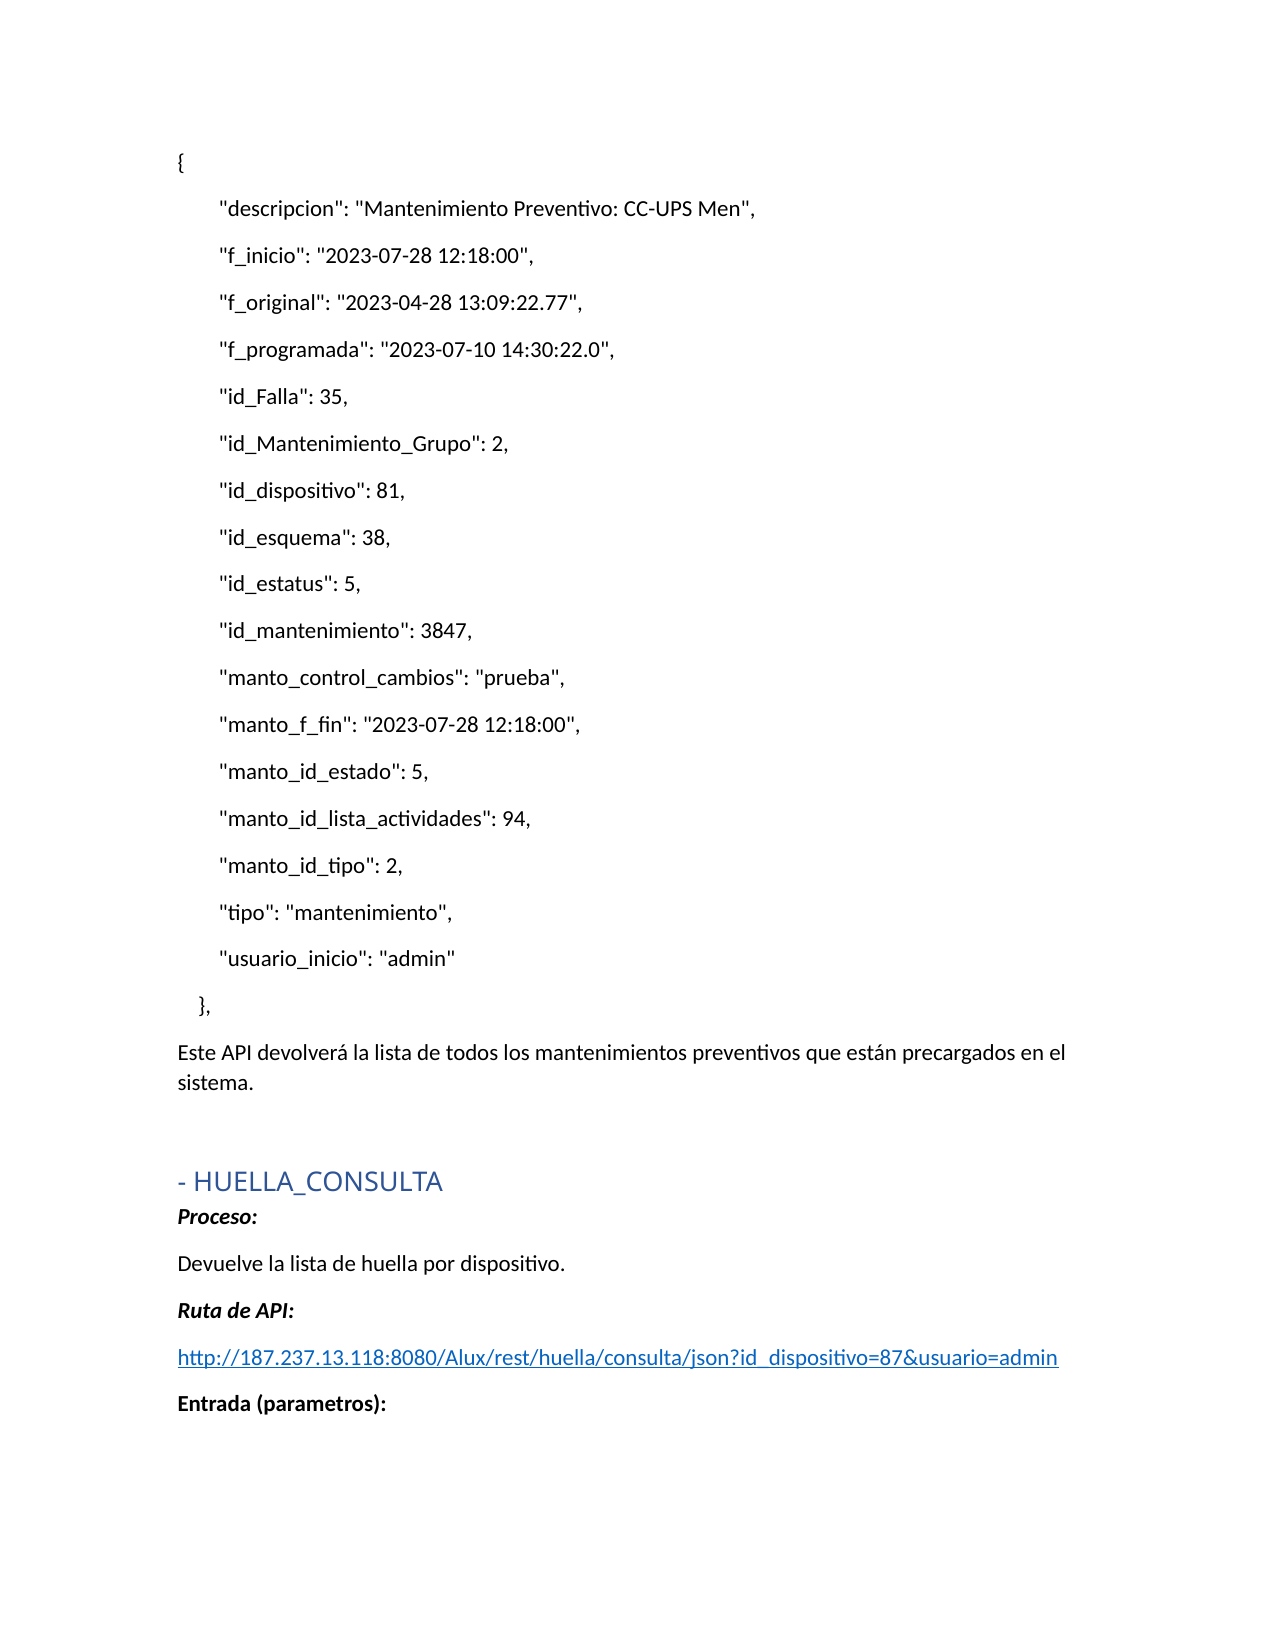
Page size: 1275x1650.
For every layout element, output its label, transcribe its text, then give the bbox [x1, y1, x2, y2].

text Entrada (parametros): [177, 1389, 1098, 1417]
text Proceso: [177, 1202, 1098, 1230]
text "f_programada": "2023-07-10 14:30:22.0", [177, 335, 1098, 363]
text "id_mantenimiento": 3847, [177, 616, 1098, 644]
text "id_dispositivo": 81, [177, 476, 1098, 504]
text "descripcion": "Mantenimiento Preventivo: CC-UPS Men", [177, 194, 1098, 222]
text "tipo": "mantenimiento", [177, 898, 1098, 926]
text "f_inicio": "2023-07-28 12:18:00", [177, 241, 1098, 269]
text "usuario_inicio": "admin" [177, 944, 1098, 972]
text "manto_id_lista_actividades": 94, [177, 804, 1098, 832]
text "id_Mantenimiento_Grupo": 2, [177, 429, 1098, 457]
text Ruta de API: [177, 1296, 1098, 1324]
text "manto_id_tipo": 2, [177, 851, 1098, 879]
text { [177, 148, 1098, 176]
text }, [177, 991, 1098, 1019]
text "id_esquema": 38, [177, 523, 1098, 551]
text "manto_control_cambios": "prueba", [177, 663, 1098, 691]
text "id_estatus": 5, [177, 569, 1098, 597]
text http://187.237.13.118:8080/Alux/rest/huella/consulta/json?id_dispositivo=87&usuario=admin [177, 1343, 1098, 1371]
text "manto_f_fin": "2023-07-28 12:18:00", [177, 710, 1098, 738]
text "f_original": "2023-04-28 13:09:22.77", [177, 288, 1098, 316]
text "manto_id_estado": 5, [177, 757, 1098, 785]
text "id_Falla": 35, [177, 382, 1098, 410]
text Devuelve la lista de huella por dispositivo. [177, 1249, 1098, 1277]
text Este API devolverá la lista de todos los mantenimientos preventivos que están precargados en el sistema. [177, 1038, 1098, 1096]
subtitle - HUELLA_CONSULTA [177, 1162, 1098, 1199]
